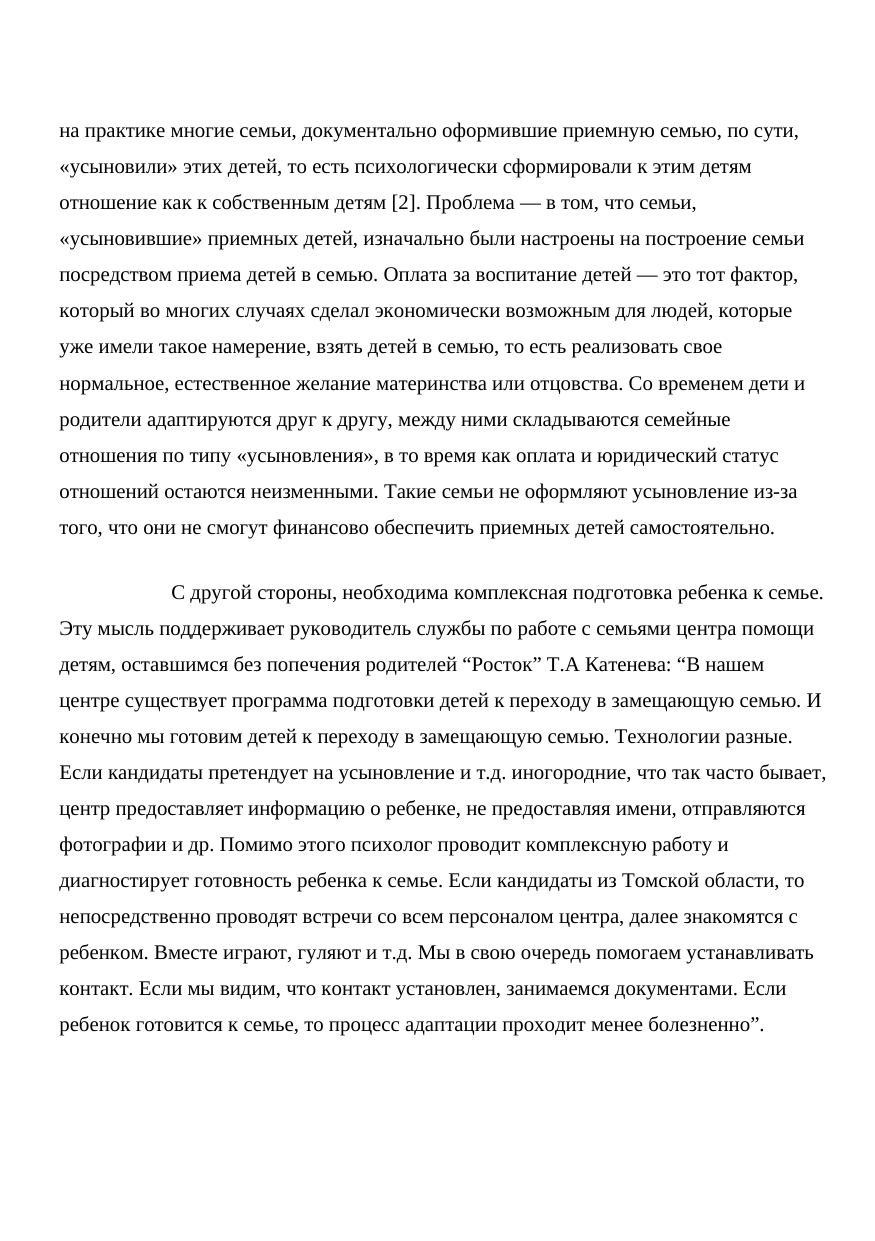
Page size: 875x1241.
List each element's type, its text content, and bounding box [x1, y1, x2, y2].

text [59, 118, 827, 539]
text С другой стороны, необходима комплексная подготовка ребенка к семье. Эту мысль поддерживает руководитель службы по работе с семьями центра помощи детям, оставшимся без попечения родителей “Росток” Т.А Катенева: “В нашем центре существует программа подготовки детей к переходу в замещающую семью. И конечно мы готовим детей к переходу в замещающую семью. Технологии разные. Если кандидаты претендует на усыновление и т.д. иногородние, что так часто бывает, центр предоставляет информацию о ребенке, не предоставляя имени, отправляются фотографии и др. Помимо этого психолог проводит комплексную работу и диагностирует готовность ребенка к семье. Если кандидаты из Томской области, то непосредственно проводят встречи со всем персоналом центра, далее знакомятся с ребенком. Вместе играют, гуляют и т.д. Мы в свою очередь помогаем устанавливать контакт. Если мы видим, что контакт установлен, занимаемся документами. Если ребенок готовится к семье, то процесс адаптации проходит менее болезненно”. [59, 580, 827, 1036]
